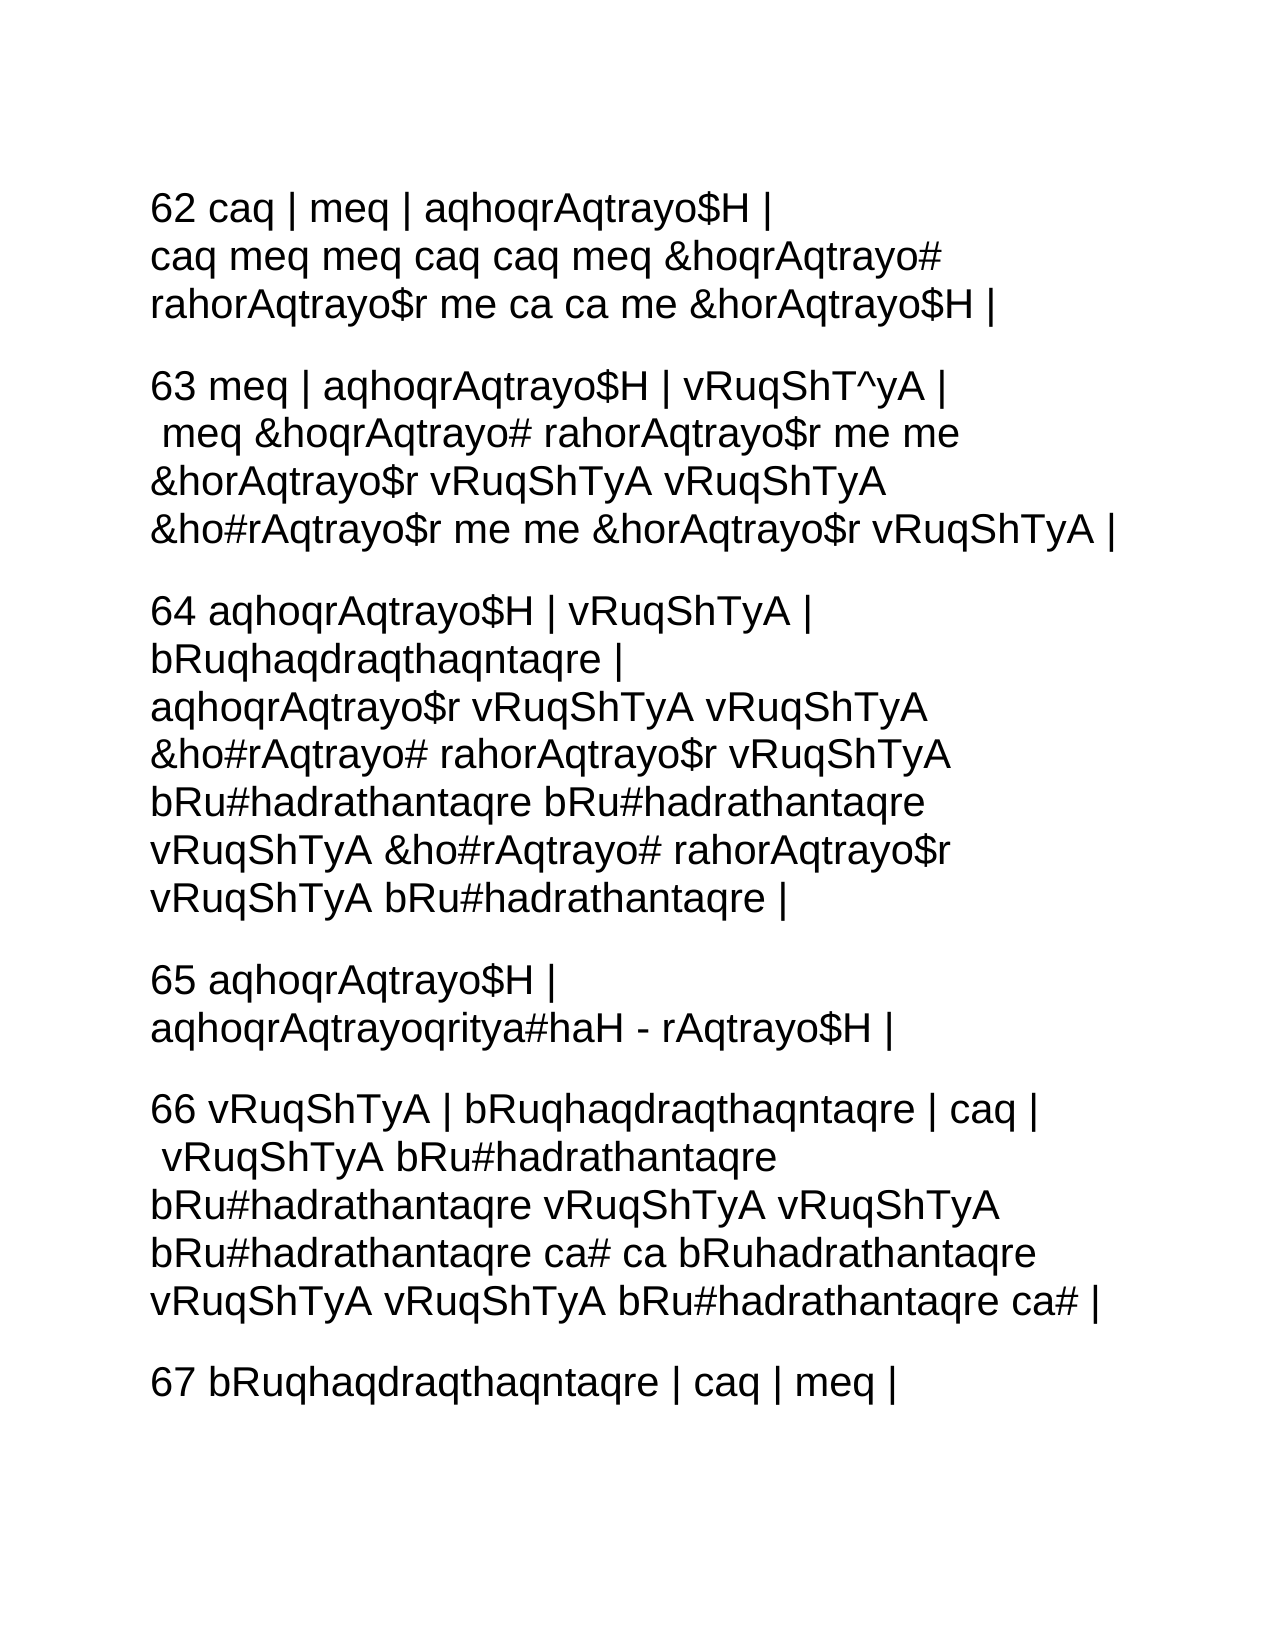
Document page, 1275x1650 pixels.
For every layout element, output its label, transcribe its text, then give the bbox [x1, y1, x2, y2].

text caq meq meq caq caq meq &hoqrAqtrayo# rahorAqtrayo$r me ca ca me &horAqtrayo$H | [150, 231, 1125, 327]
text vRuqShTyA bRu#hadrathantaqre bRu#hadrathantaqre vRuqShTyA vRuqShTyA bRu#hadrathantaqre ca# ca bRuhadrathantaqre vRuqShTyA vRuqShTyA bRu#hadrathantaqre ca# | [150, 1132, 1125, 1324]
text 65 aqhoqrAqtrayo$H | [150, 955, 1125, 1003]
text meq &hoqrAqtrayo# rahorAqtrayo$r me me &horAqtrayo$r vRuqShTyA vRuqShTyA &ho#rAqtrayo$r me me &horAqtrayo$r vRuqShTyA | [150, 409, 1125, 552]
text 66 vRuqShTyA | bRuqhaqdraqthaqntaqre | caq | [150, 1084, 1125, 1132]
text 64 aqhoqrAqtrayo$H | vRuqShTyA | bRuqhaqdraqthaqntaqre | [150, 586, 1125, 682]
text 63 meq | aqhoqrAqtrayo$H | vRuqShT^yA | [150, 361, 1125, 409]
text 67 bRuqhaqdraqthaqntaqre | caq | meq | [150, 1357, 1125, 1405]
text aqhoqrAqtrayoqritya#haH - rAqtrayo$H | [150, 1003, 1125, 1051]
text 62 caq | meq | aqhoqrAqtrayo$H | [150, 183, 1125, 231]
text aqhoqrAqtrayo$r vRuqShTyA vRuqShTyA &ho#rAqtrayo# rahorAqtrayo$r vRuqShTyA bRu#hadrathantaqre bRu#hadrathantaqre vRuqShTyA &ho#rAqtrayo# rahorAqtrayo$r vRuqShTyA bRu#hadrathantaqre | [150, 682, 1125, 921]
